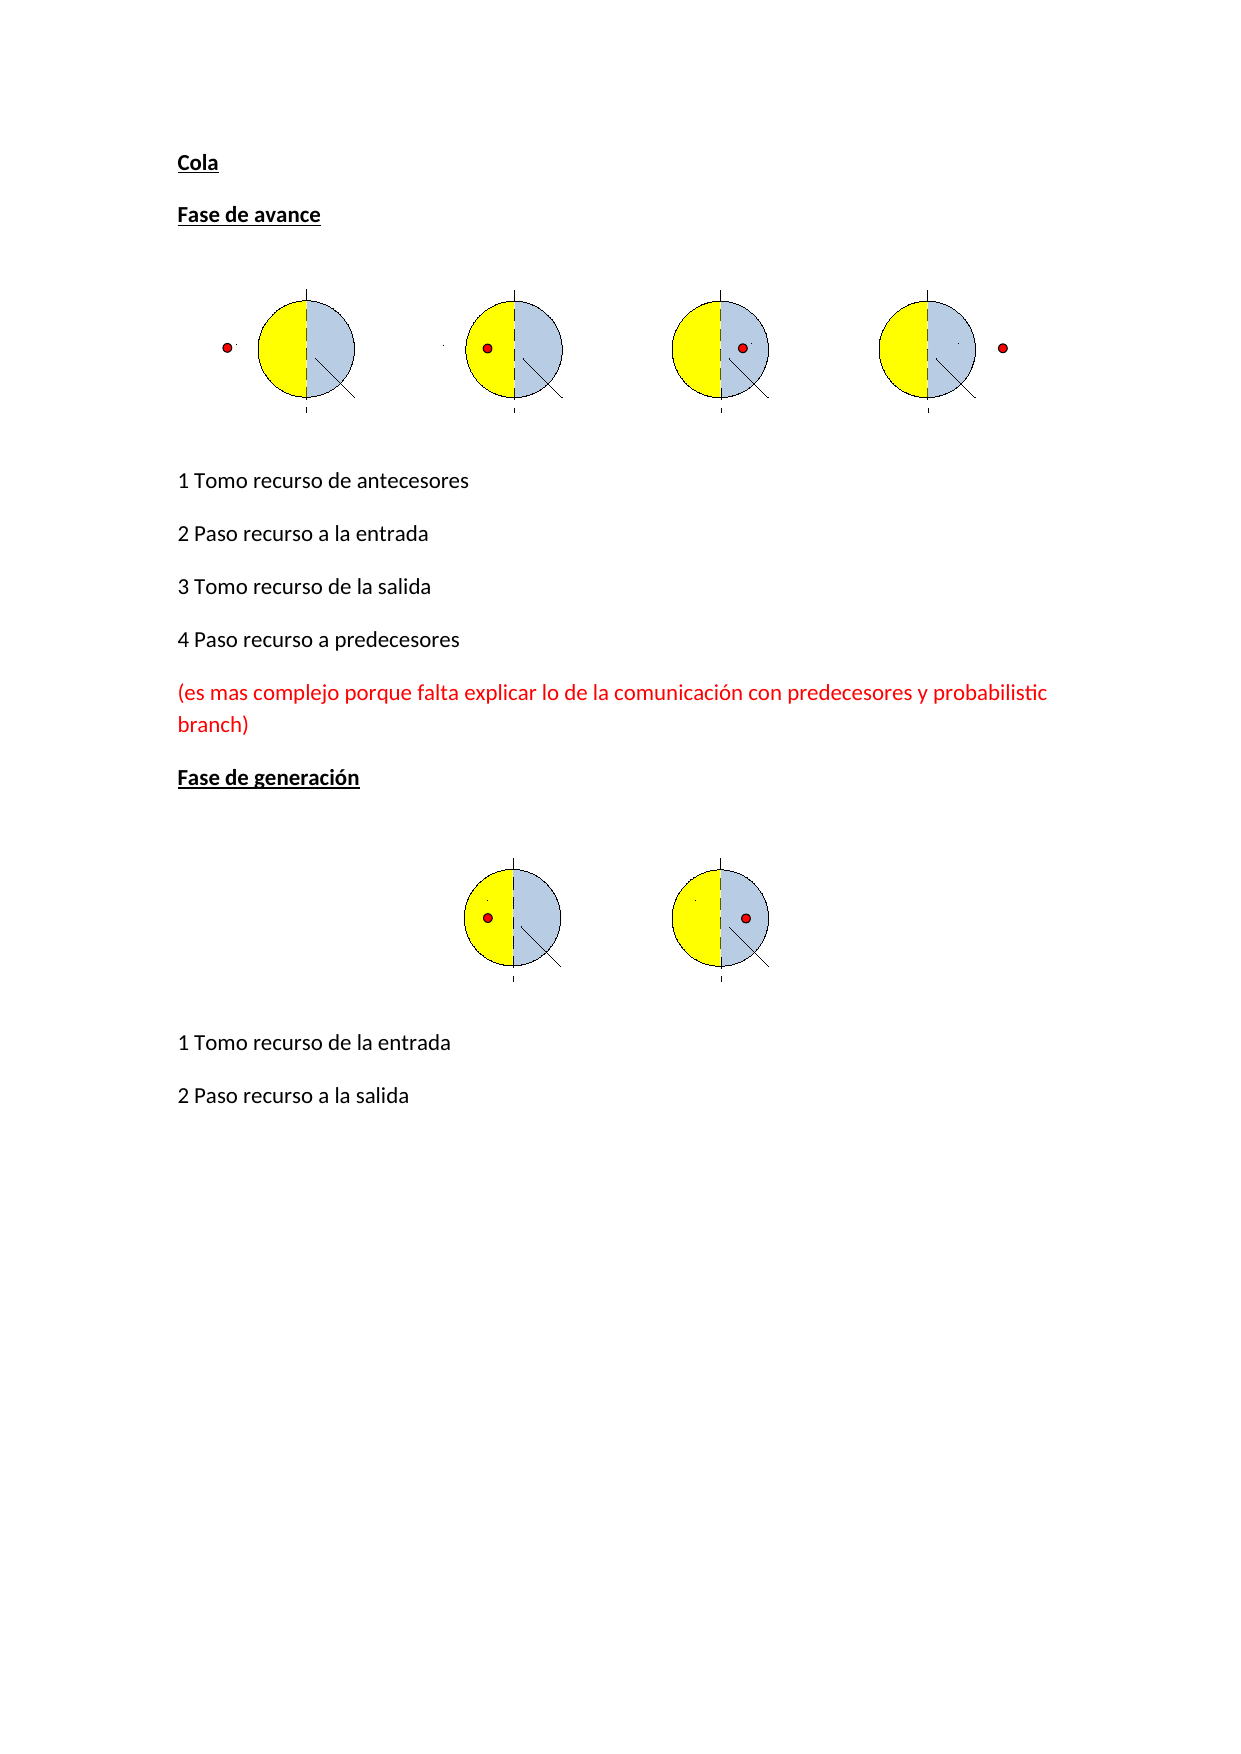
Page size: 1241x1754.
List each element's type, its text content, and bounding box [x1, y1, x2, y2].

text (es mas complejo porque falta explicar lo de la comunicación con predecesores y probabilistic branch) [177, 678, 1063, 738]
text Fase de generación [177, 763, 1063, 791]
text Fase de avance [177, 201, 1063, 229]
text 2 Paso recurso a la salida [177, 1081, 1063, 1109]
text 4 Paso recurso a predecesores [177, 625, 1063, 653]
text 2 Paso recurso a la entrada [177, 519, 1063, 547]
text 3 Tomo recurso de la salida [177, 572, 1063, 600]
text 1 Tomo recurso de la entrada [177, 1028, 1063, 1056]
text 1 Tomo recurso de antecesores [177, 466, 1063, 494]
text Cola [177, 148, 1063, 176]
